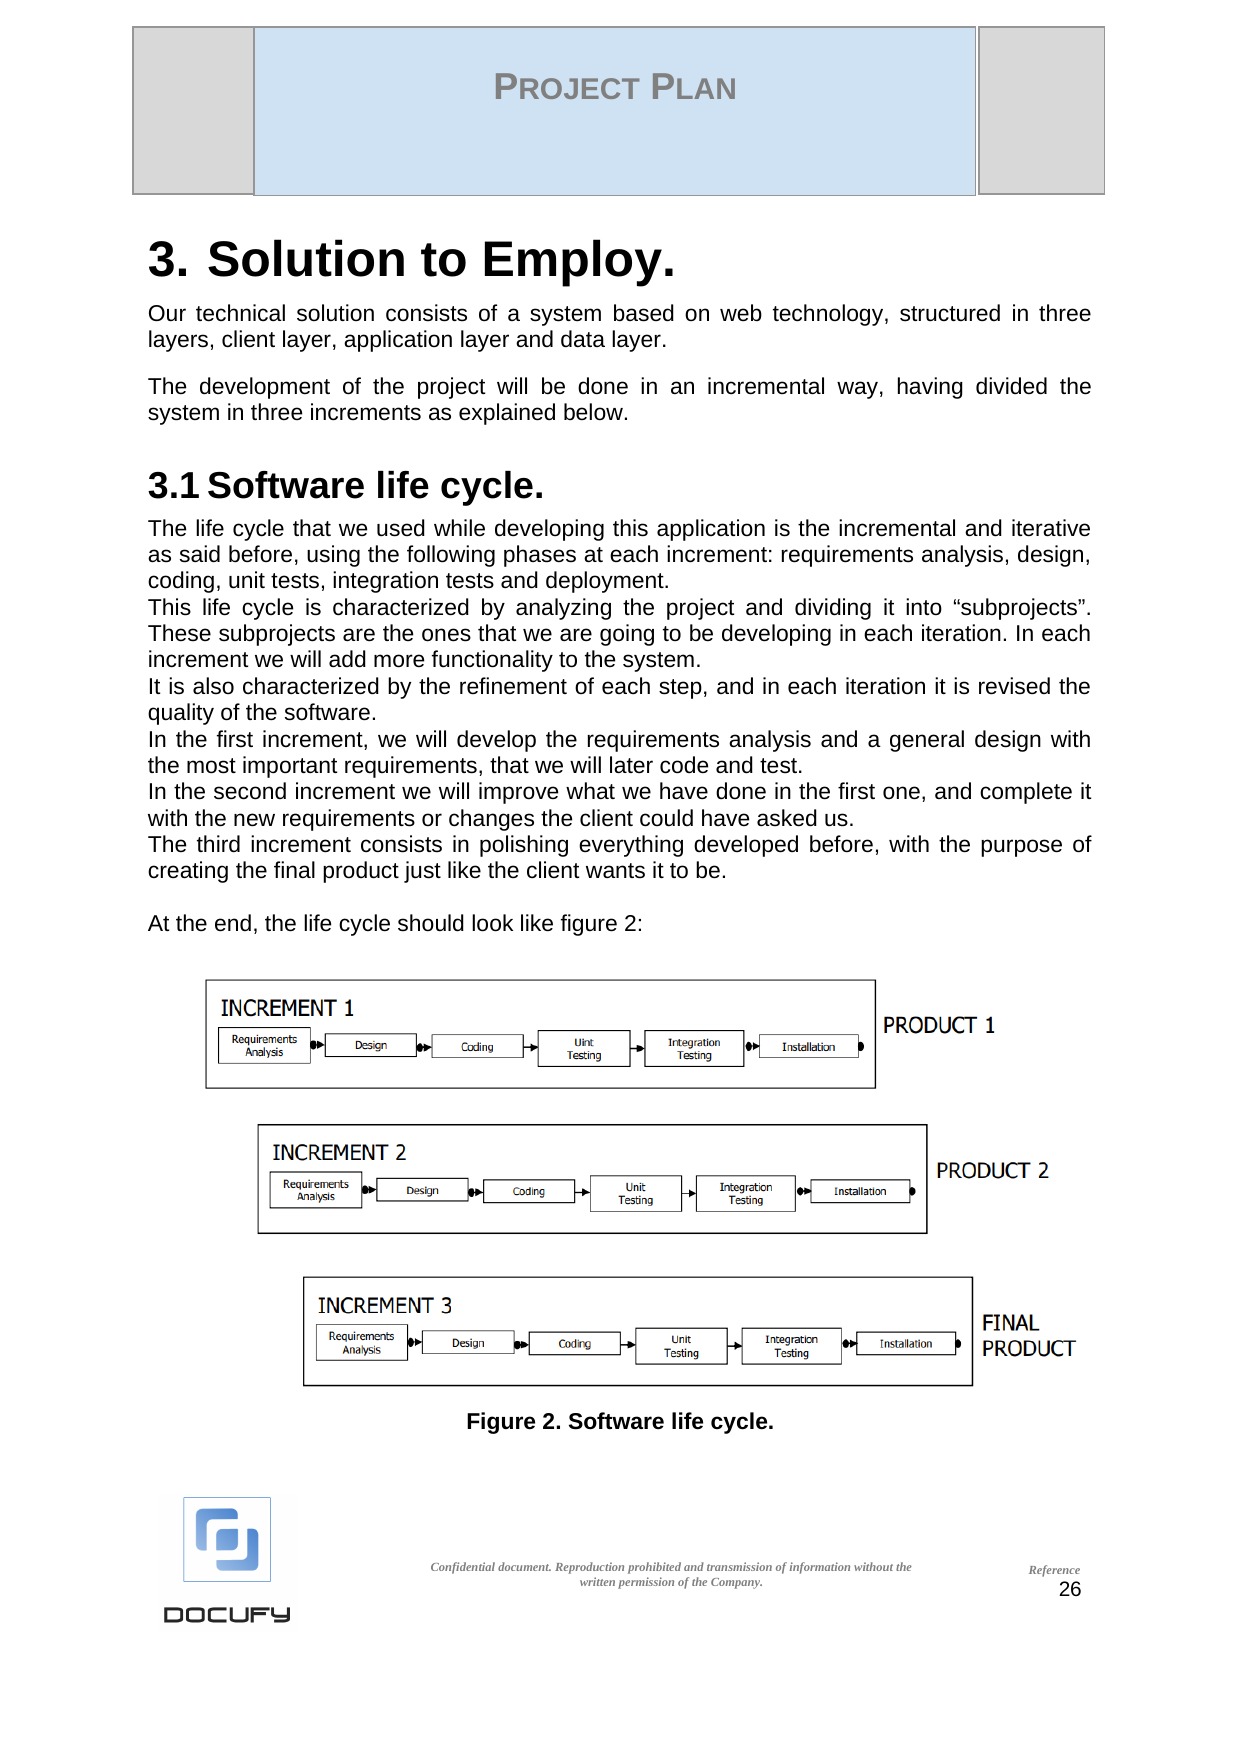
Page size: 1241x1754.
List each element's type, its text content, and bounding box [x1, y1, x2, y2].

text The third increment consists in polishing everything developed before, with the purpose of creating the final product just like the client wants it to be. [148, 831, 1092, 884]
text In the first increment, we will develop the requirements analysis and a general design with the most important requirements, that we will later code and test. [148, 726, 1092, 778]
text Figure 2. Software life cycle. [148, 1409, 1092, 1434]
text It is also characterized by the refinement of each step, and in each iteration it is revised the quality of the software. [148, 673, 1092, 726]
text In the second increment we will improve what we have done in the first one, and complete it with the new requirements or changes the client could have asked us. [148, 778, 1092, 831]
text This life cycle is characterized by analyzing the project and dividing it into “subprojects”. These subprojects are the ones that we are going to be developing in each iteration. In each increment we will add more functionality to the system. [148, 594, 1092, 673]
subtitle Solution to Employ. [148, 229, 1092, 287]
text At the end, the life cycle should look like figure 2: [148, 910, 1092, 936]
text The life cycle that we used while developing this application is the incremental and iterative as said before, using the following phases at each increment: requirements analysis, design, coding, unit tests, integration tests and deployment. [148, 515, 1092, 594]
text The development of the project will be done in an incremental way, having divided the system in three increments as explained below. [148, 373, 1092, 426]
picture [147, 962, 1093, 1409]
picture [158, 1494, 297, 1632]
text Our technical solution consists of a system based on web technology, structured in three layers, client layer, application layer and data layer. [148, 299, 1092, 352]
subtitle Software life cycle. [148, 463, 1092, 506]
